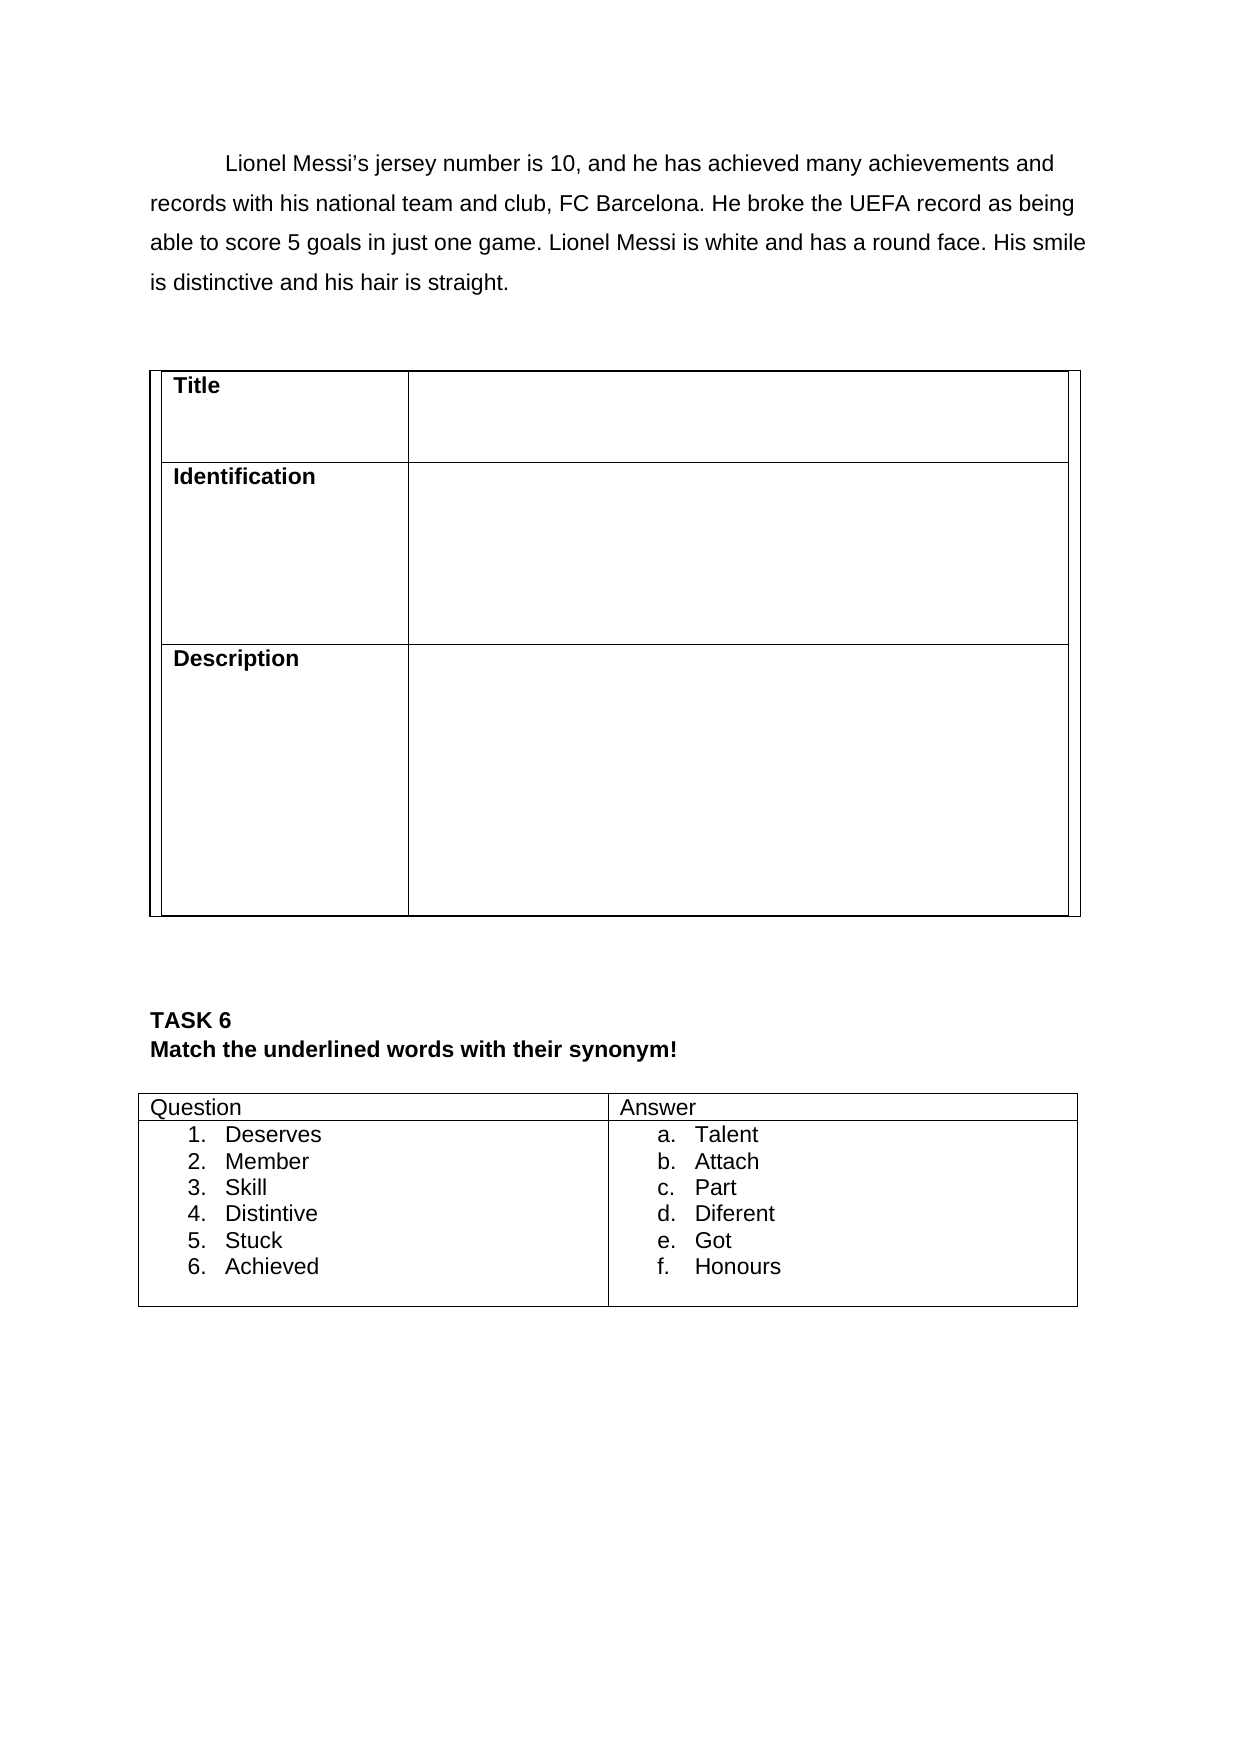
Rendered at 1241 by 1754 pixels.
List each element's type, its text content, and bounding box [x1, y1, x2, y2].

table_header [162, 645, 408, 915]
table_header [162, 372, 408, 462]
table_header [1069, 371, 1080, 916]
table_header [162, 463, 408, 644]
table_header Answer [609, 1094, 1077, 1120]
table_cell Deserves Member Skill Distintive Stuck Achieved [139, 1121, 608, 1306]
table_header Question [139, 1094, 608, 1120]
table_header [151, 371, 161, 916]
text Match the underlined words with their synonym! [150, 1036, 1090, 1062]
table_header [409, 645, 1068, 915]
text TASK 6 [150, 1007, 1090, 1034]
table_header [409, 463, 1068, 644]
text Lionel Messi’s jersey number is 10, and he has achieved many achievements and records with his national team and club, FC Barcelona. He broke the UEFA record as being able to score 5 goals in just one game. Lionel Messi is white and has a round face. His smile is distinctive and his hair is straight. [150, 150, 1090, 295]
table_header [409, 372, 1068, 462]
table_cell Talent Attach Part Diferent Got Honours [609, 1121, 1077, 1306]
